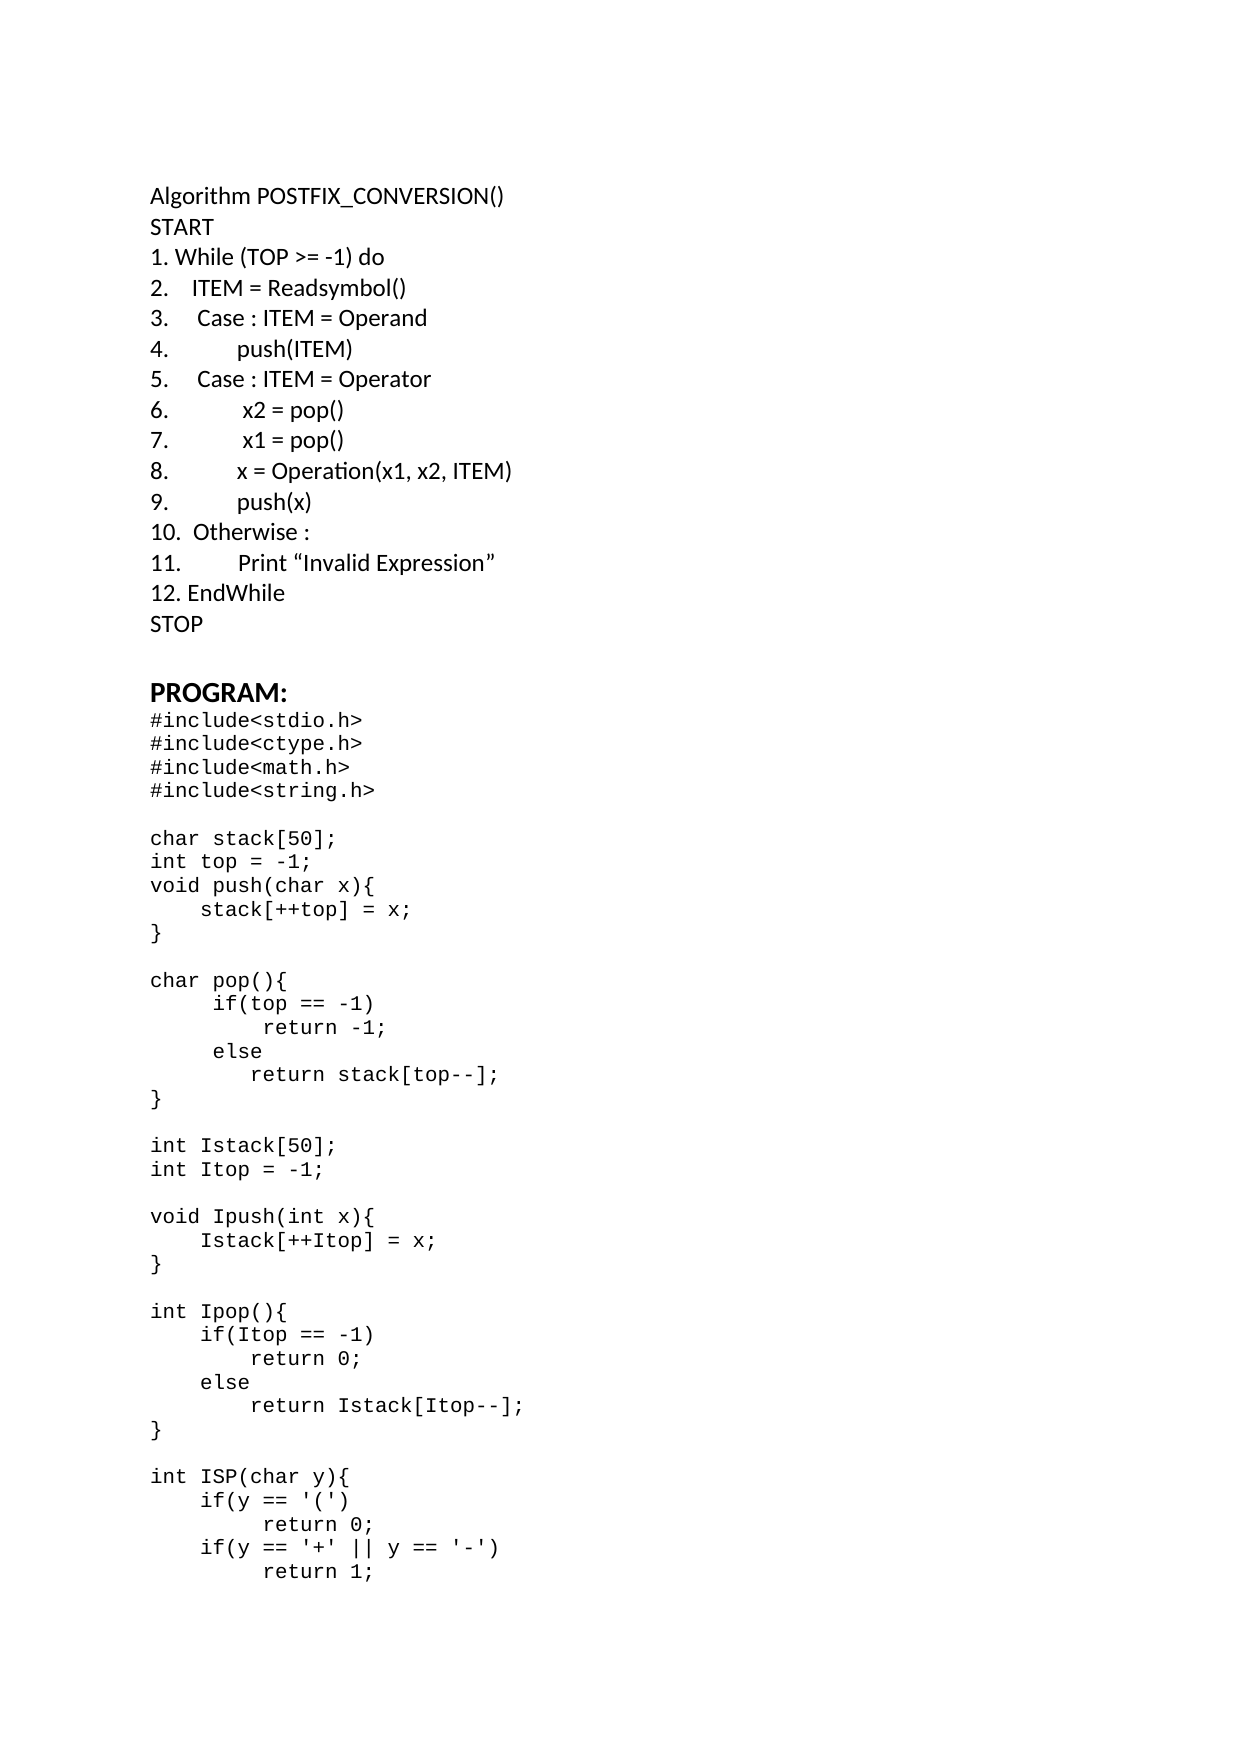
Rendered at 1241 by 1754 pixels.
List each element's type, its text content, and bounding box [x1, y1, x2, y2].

text 11. Print “Invalid Expression” [150, 547, 1090, 577]
text 2. ITEM = Readsymbol() [150, 272, 1090, 303]
text 5. Case : ITEM = Operator [150, 364, 1090, 394]
text 9. push(x) [150, 486, 1090, 516]
text 12. EndWhile [150, 577, 1090, 608]
text 4. push(ITEM) [150, 333, 1090, 364]
text 6. x2 = pop() [150, 394, 1090, 425]
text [150, 709, 1090, 1584]
text 10. Otherwise : [150, 516, 1090, 547]
text Algorithm POSTFIX_CONVERSION() [150, 181, 1090, 211]
text 7. x1 = pop() [150, 425, 1090, 455]
text START [150, 211, 1090, 242]
text 8. x = Operation(x1, x2, ITEM) [150, 455, 1090, 486]
text 3. Case : ITEM = Operand [150, 303, 1090, 333]
text 1. While (TOP >= -1) do [150, 242, 1090, 272]
text STOP [150, 608, 1090, 638]
text PROGRAM: [150, 674, 1090, 709]
